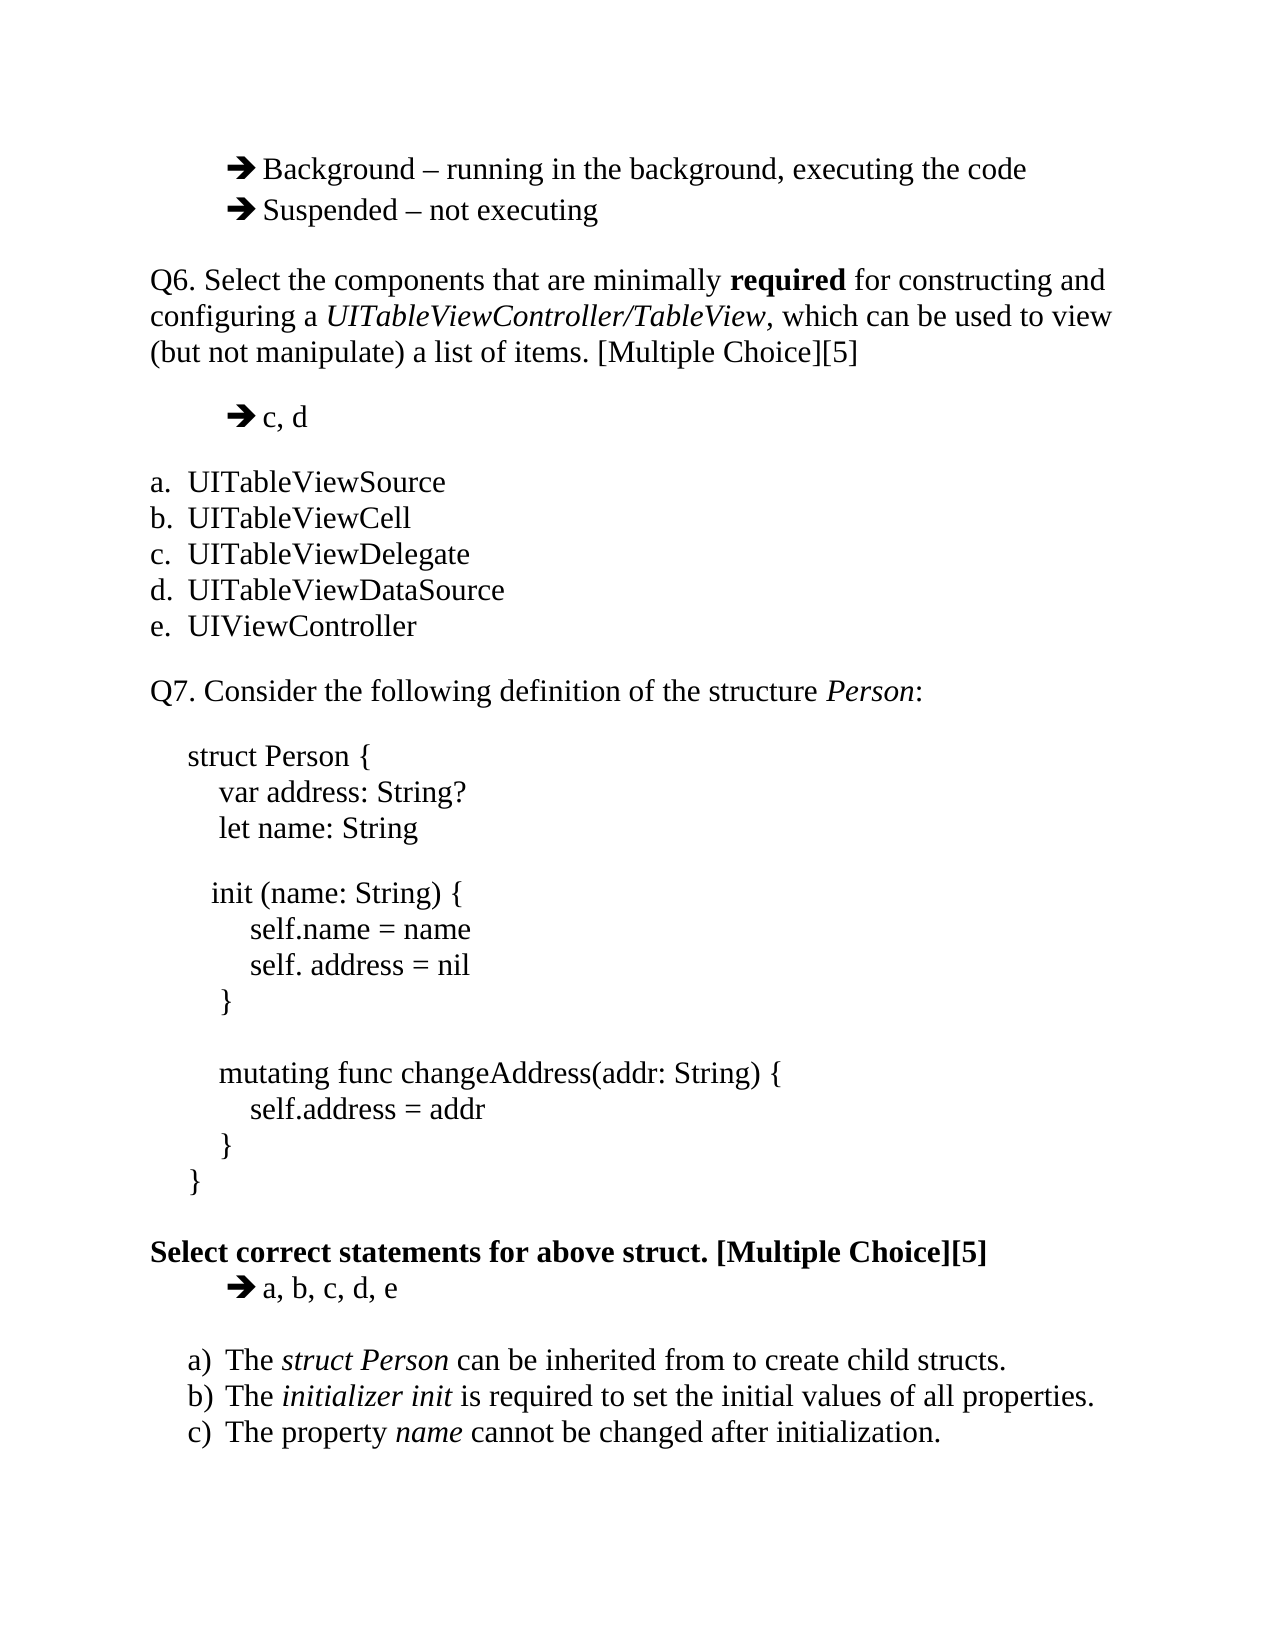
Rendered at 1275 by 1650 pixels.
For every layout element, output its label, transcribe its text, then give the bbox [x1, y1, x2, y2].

list mutating func changeAddress(addr: String) { [187, 1054, 1125, 1090]
list The struct Person can be inherited from to create child structs. [187, 1341, 1125, 1377]
list self. address = nil [187, 946, 1125, 982]
text Select correct statements for above struct. [Multiple Choice][5] [150, 1234, 1125, 1269]
list } [187, 1162, 1125, 1198]
list The property name cannot be changed after initialization. [187, 1413, 1125, 1449]
list self.name = name [187, 910, 1125, 946]
text Q7. Consider the following definition of the structure Person: [150, 673, 1125, 708]
list } [187, 982, 1125, 1018]
list init (name: String) { [187, 874, 1125, 910]
list let name: String [187, 809, 1125, 846]
list self.address = addr [187, 1090, 1125, 1126]
list Suspended – not executing [225, 191, 1125, 227]
list var address: String? [187, 774, 1125, 809]
list UITableViewSource [150, 464, 1125, 500]
list c, d [225, 399, 1125, 434]
list UITableViewDelegate [150, 536, 1125, 572]
text Q6. Select the components that are minimally required for constructing and configuring a UITableViewController/TableView, which can be used to view (but not manipulate) a list of items. [Multiple Choice][5] [150, 262, 1125, 369]
list struct Person { [187, 738, 1125, 774]
list UIViewController [150, 607, 1125, 643]
list UITableViewCell [150, 500, 1125, 536]
list The initializer init is required to set the initial values of all properties. [187, 1377, 1125, 1413]
list Background – running in the background, executing the code [225, 150, 1125, 186]
list UITableViewDataSource [150, 572, 1125, 607]
list a, b, c, d, e [225, 1269, 1125, 1306]
list } [187, 1126, 1125, 1162]
